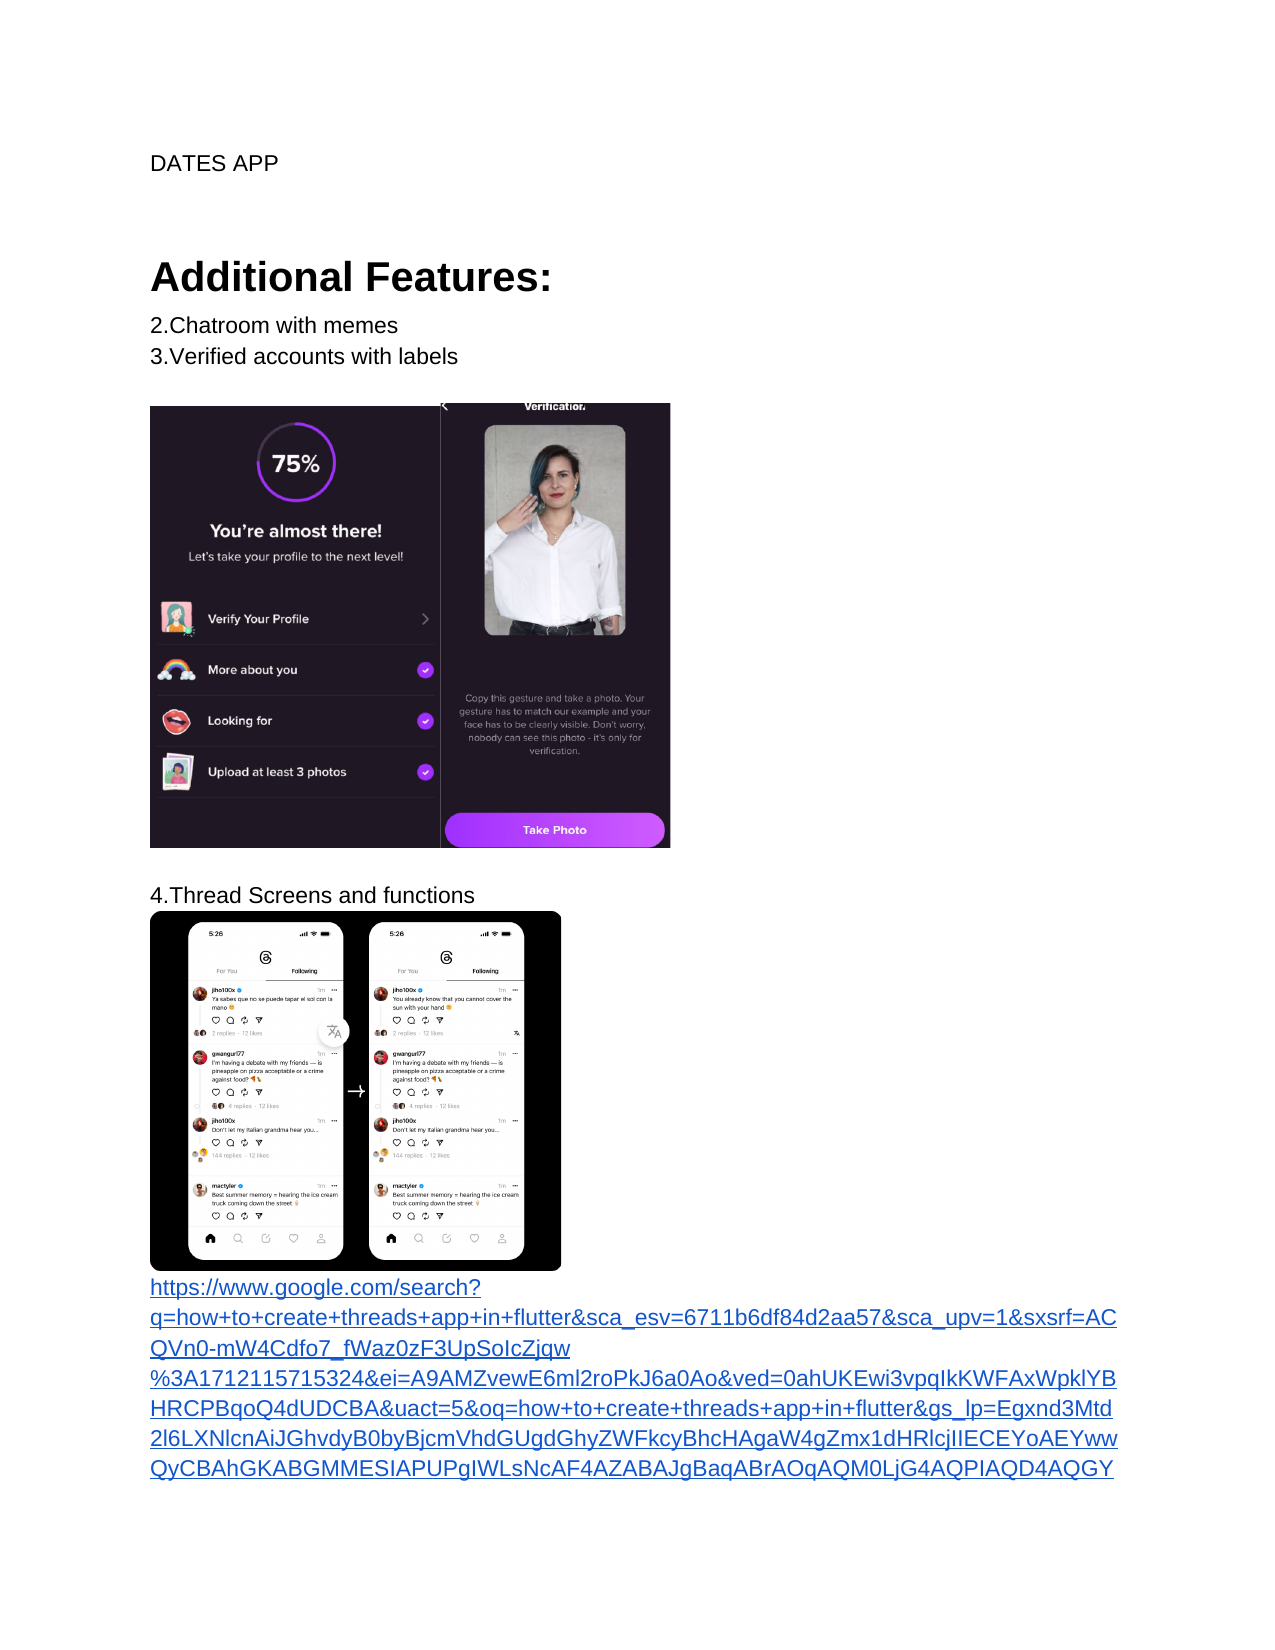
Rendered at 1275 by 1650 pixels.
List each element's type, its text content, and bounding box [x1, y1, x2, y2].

picture [150, 911, 562, 1271]
subtitle Additional Features: [150, 252, 1125, 300]
text DATES APP [150, 150, 1125, 176]
text 4.Thread Screens and functions [150, 882, 1125, 908]
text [150, 1274, 1125, 1482]
picture [150, 403, 671, 848]
text 3.Verified accounts with labels [150, 343, 1125, 369]
text 2.Chatroom with memes [150, 312, 1125, 339]
